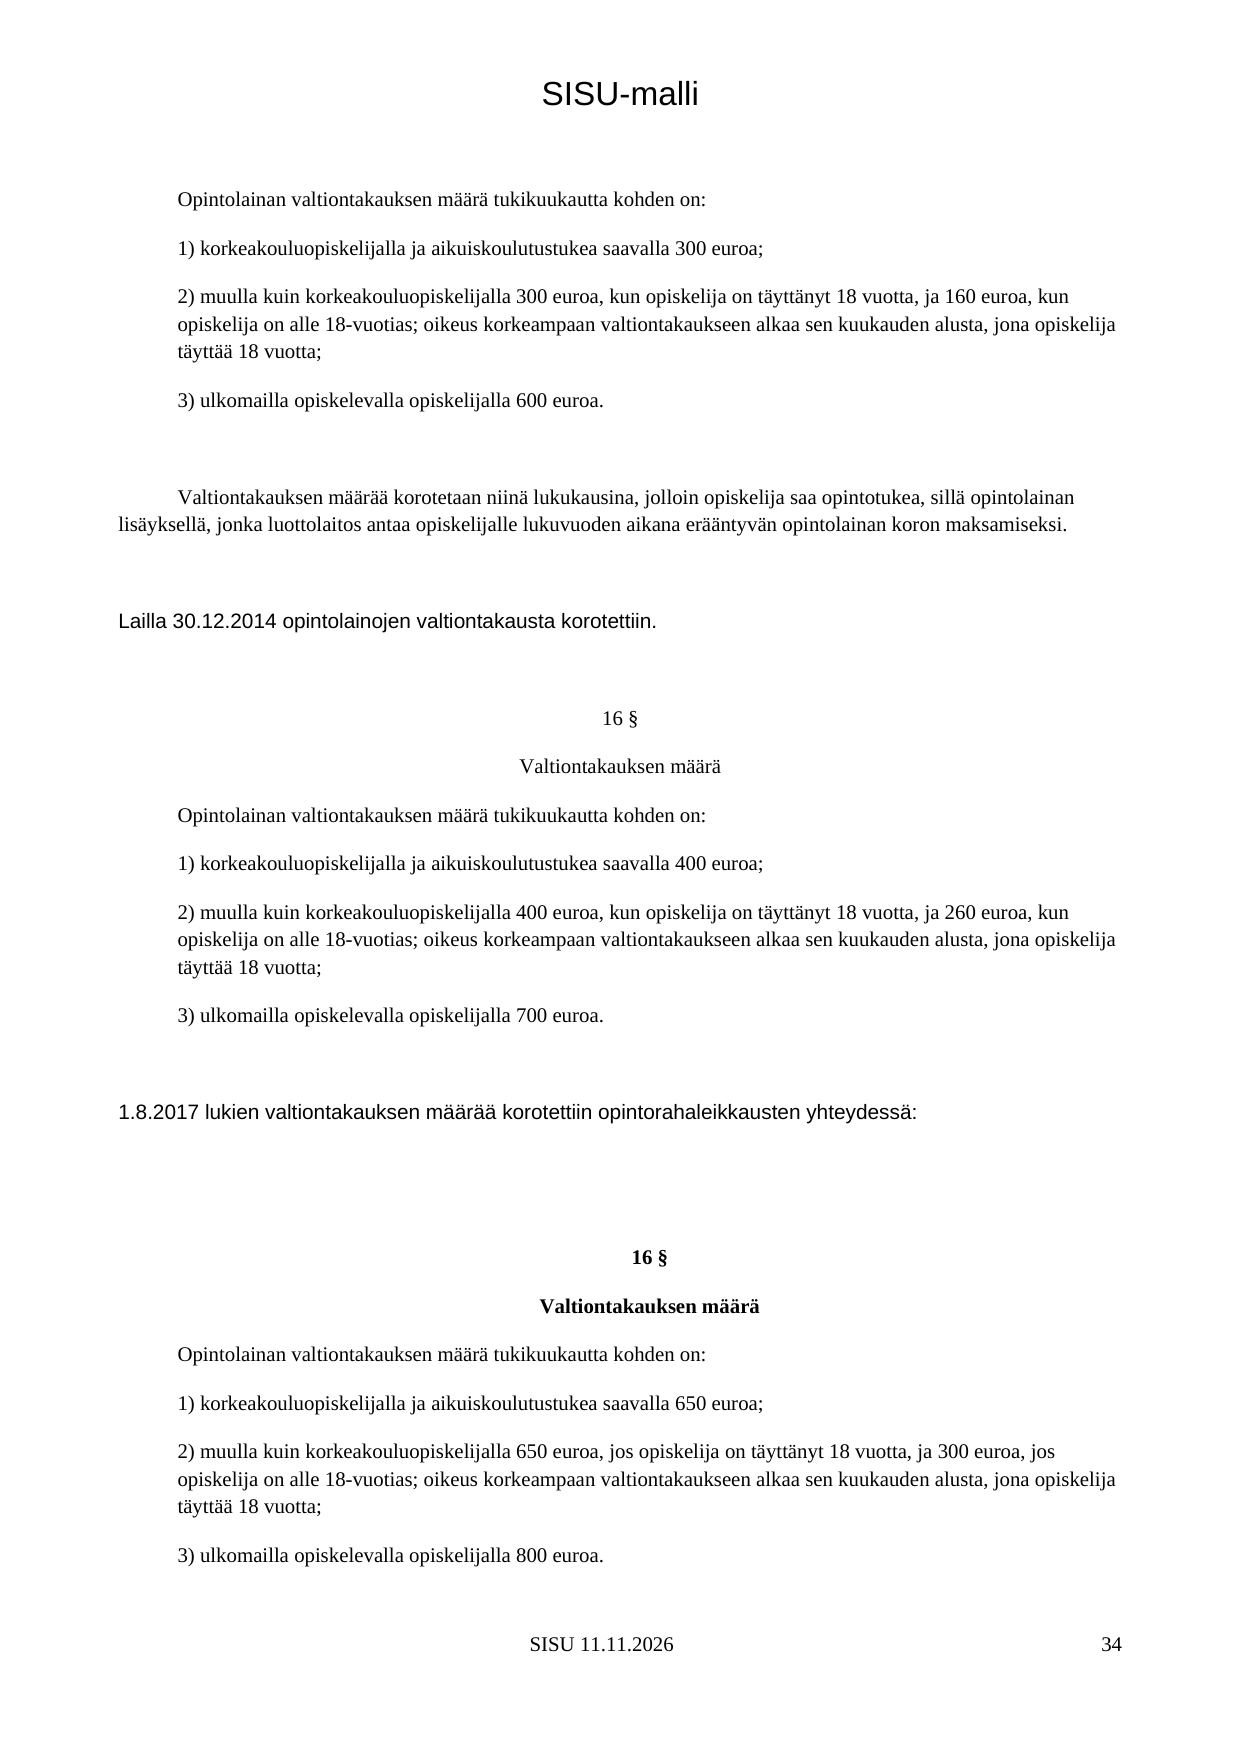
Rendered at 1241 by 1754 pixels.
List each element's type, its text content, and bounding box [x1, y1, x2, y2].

text Opintolainan valtiontakauksen määrä tukikuukautta kohden on: [118, 1342, 1122, 1366]
text 1) korkeakouluopiskelijalla ja aikuiskoulutustukea saavalla 400 euroa; [118, 851, 1122, 875]
text 1) korkeakouluopiskelijalla ja aikuiskoulutustukea saavalla 650 euroa; [118, 1391, 1122, 1414]
text 2) muulla kuin korkeakouluopiskelijalla 650 euroa, jos opiskelija on täyttänyt 18 vuotta, ja 300 euroa, jos opiskelija on alle 18-vuotias; oikeus korkeampaan valtiontakaukseen alkaa sen kuukauden alusta, jona opiskelija täyttää 18 vuotta; [177, 1439, 1122, 1518]
text 3) ulkomailla opiskelevalla opiskelijalla 800 euroa. [118, 1543, 1122, 1567]
text Valtiontakauksen määrää korotetaan niinä lukukausina, jolloin opiskelija saa opintotukea, sillä opintolainan lisäyksellä, jonka luottolaitos antaa opiskelijalle lukuvuoden aikana erääntyvän opintolainan koron maksamiseksi. [118, 484, 1122, 536]
text Opintolainan valtiontakauksen määrä tukikuukautta kohden on: [118, 803, 1122, 827]
text 3) ulkomailla opiskelevalla opiskelijalla 700 euroa. [118, 1003, 1122, 1027]
text 16 § [118, 706, 1122, 730]
text 2) muulla kuin korkeakouluopiskelijalla 400 euroa, kun opiskelija on täyttänyt 18 vuotta, ja 260 euroa, kun opiskelija on alle 18-vuotias; oikeus korkeampaan valtiontakaukseen alkaa sen kuukauden alusta, jona opiskelija täyttää 18 vuotta; [177, 899, 1122, 979]
text Valtiontakauksen määrä [118, 1294, 1122, 1318]
text 16 § [118, 1245, 1122, 1269]
text 2) muulla kuin korkeakouluopiskelijalla 300 euroa, kun opiskelija on täyttänyt 18 vuotta, ja 160 euroa, kun opiskelija on alle 18-vuotias; oikeus korkeampaan valtiontakaukseen alkaa sen kuukauden alusta, jona opiskelija täyttää 18 vuotta; [177, 284, 1122, 363]
text 3) ulkomailla opiskelevalla opiskelijalla 600 euroa. [118, 388, 1122, 412]
text 1.8.2017 lukien valtiontakauksen määrää korotettiin opintorahaleikkausten yhteydessä: [118, 1100, 1122, 1124]
text Lailla 30.12.2014 opintolainojen valtiontakausta korotettiin. [118, 609, 1122, 633]
text Valtiontakauksen määrä [118, 754, 1122, 778]
text Opintolainan valtiontakauksen määrä tukikuukautta kohden on: [118, 187, 1122, 211]
text 1) korkeakouluopiskelijalla ja aikuiskoulutustukea saavalla 300 euroa; [118, 236, 1122, 260]
